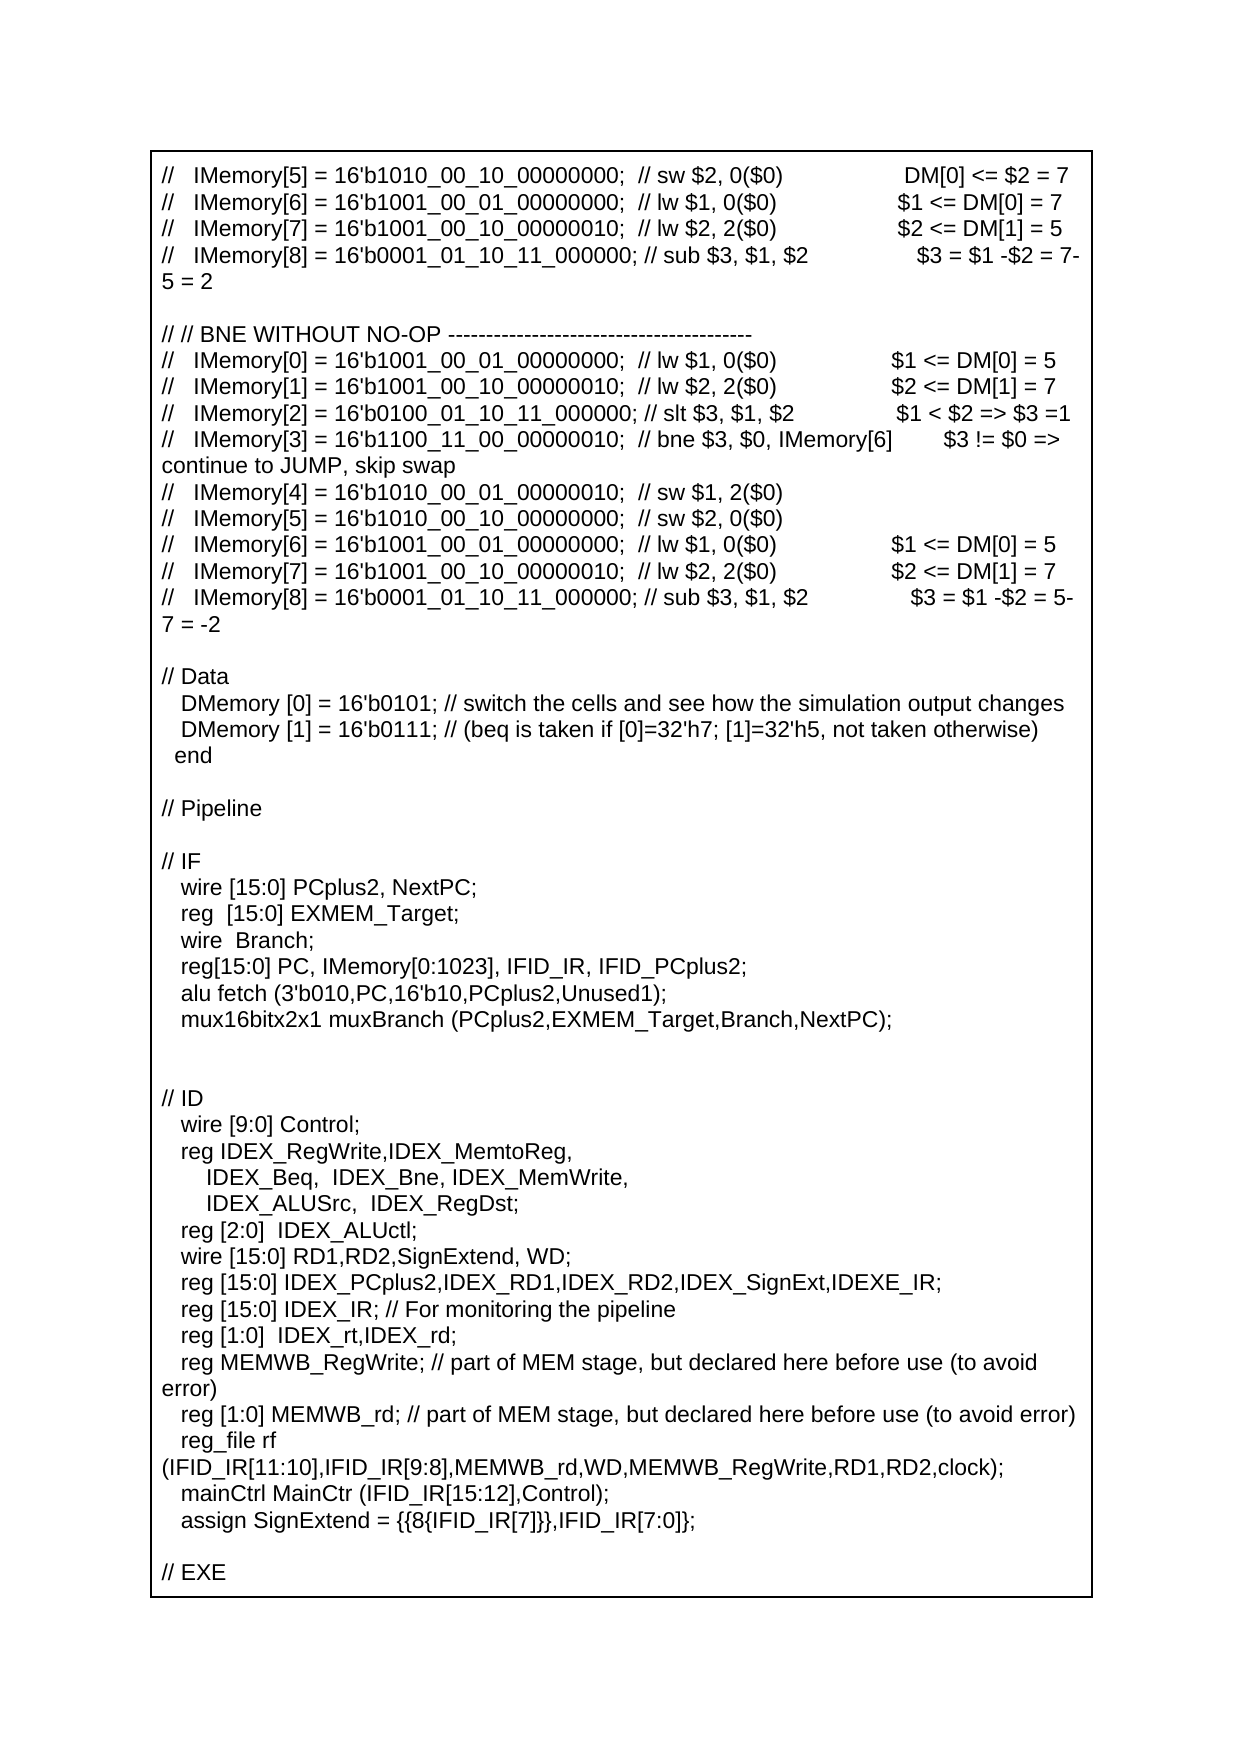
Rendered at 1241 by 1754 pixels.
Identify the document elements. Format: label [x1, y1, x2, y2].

table_header [152, 152, 1091, 1596]
